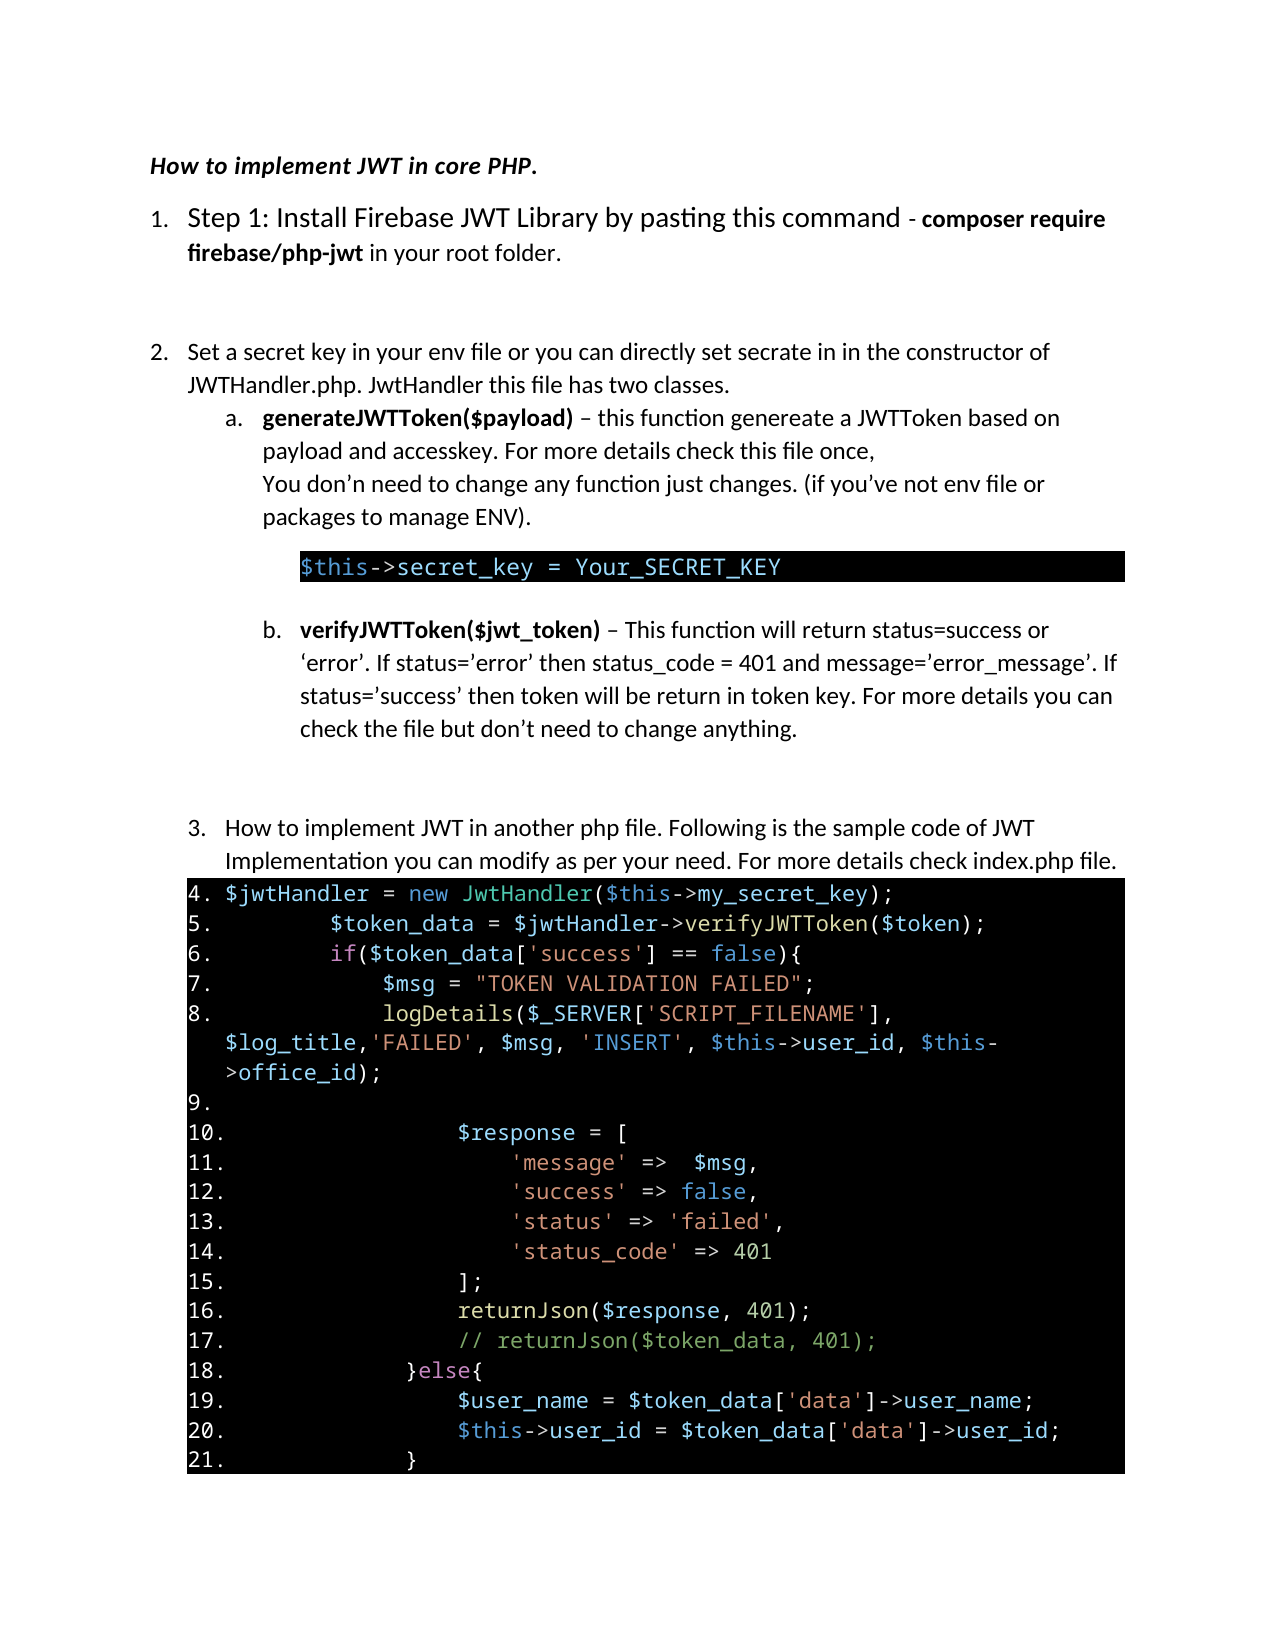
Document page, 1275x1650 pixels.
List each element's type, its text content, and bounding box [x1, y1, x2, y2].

list }else{ [187, 1355, 1125, 1385]
list } [187, 1444, 1125, 1474]
text How to implement JWT in core PHP. [150, 150, 1125, 181]
list $msg = "TOKEN VALIDATION FAILED"; [187, 968, 1125, 998]
list 'success' => false, [187, 1176, 1125, 1206]
list 'status' => 'failed', [187, 1206, 1125, 1236]
list 'message' => $msg, [187, 1147, 1125, 1176]
list $response = [ [187, 1117, 1125, 1147]
list Step 1: Install Firebase JWT Library by pasting this command - composer require firebase/php-jwt in your root folder. [150, 199, 1125, 268]
text $this->secret_key = Your_SECRET_KEY [300, 551, 1125, 582]
list $jwtHandler = new JwtHandler($this->my_secret_key); [187, 878, 1125, 908]
list $user_name = $token_data['data']->user_name; [187, 1385, 1125, 1415]
list generateJWTToken($payload) – this function genereate a JWTToken based on payload and accesskey. For more details check this file once, [225, 402, 1125, 466]
list if($token_data['success'] == false){ [187, 938, 1125, 968]
list verifyJWTToken($jwt_token) – This function will return status=success or ‘error’. If status=’error’ then status_code = 401 and message=’error_message’. If status=’success’ then token will be return in token key. For more details you can check the file but don’t need to change anything. [262, 615, 1125, 744]
list // returnJson($token_data, 401); [187, 1325, 1125, 1355]
list $this->user_id = $token_data['data']->user_id; [187, 1415, 1125, 1444]
list returnJson($response, 401); [187, 1296, 1125, 1325]
list $token_data = $jwtHandler->verifyJWTToken($token); [187, 908, 1125, 938]
list How to implement JWT in another php file. Following is the sample code of JWT Implementation you can modify as per your need. For more details check index.php file. [187, 813, 1125, 876]
list 'status_code' => 401 [187, 1236, 1125, 1266]
list ]; [187, 1266, 1125, 1296]
list You don’n need to change any function just changes. (if you’ve not env file or packages to manage ENV). [262, 468, 1125, 531]
list Set a secret key in your env file or you can directly set secrate in in the constructor of JWTHandler.php. JwtHandler this file has two classes. [150, 336, 1125, 400]
list logDetails($_SERVER['SCRIPT_FILENAME'], $log_title,'FAILED', $msg, 'INSERT', $this->user_id, $this->office_id); [187, 998, 1125, 1087]
